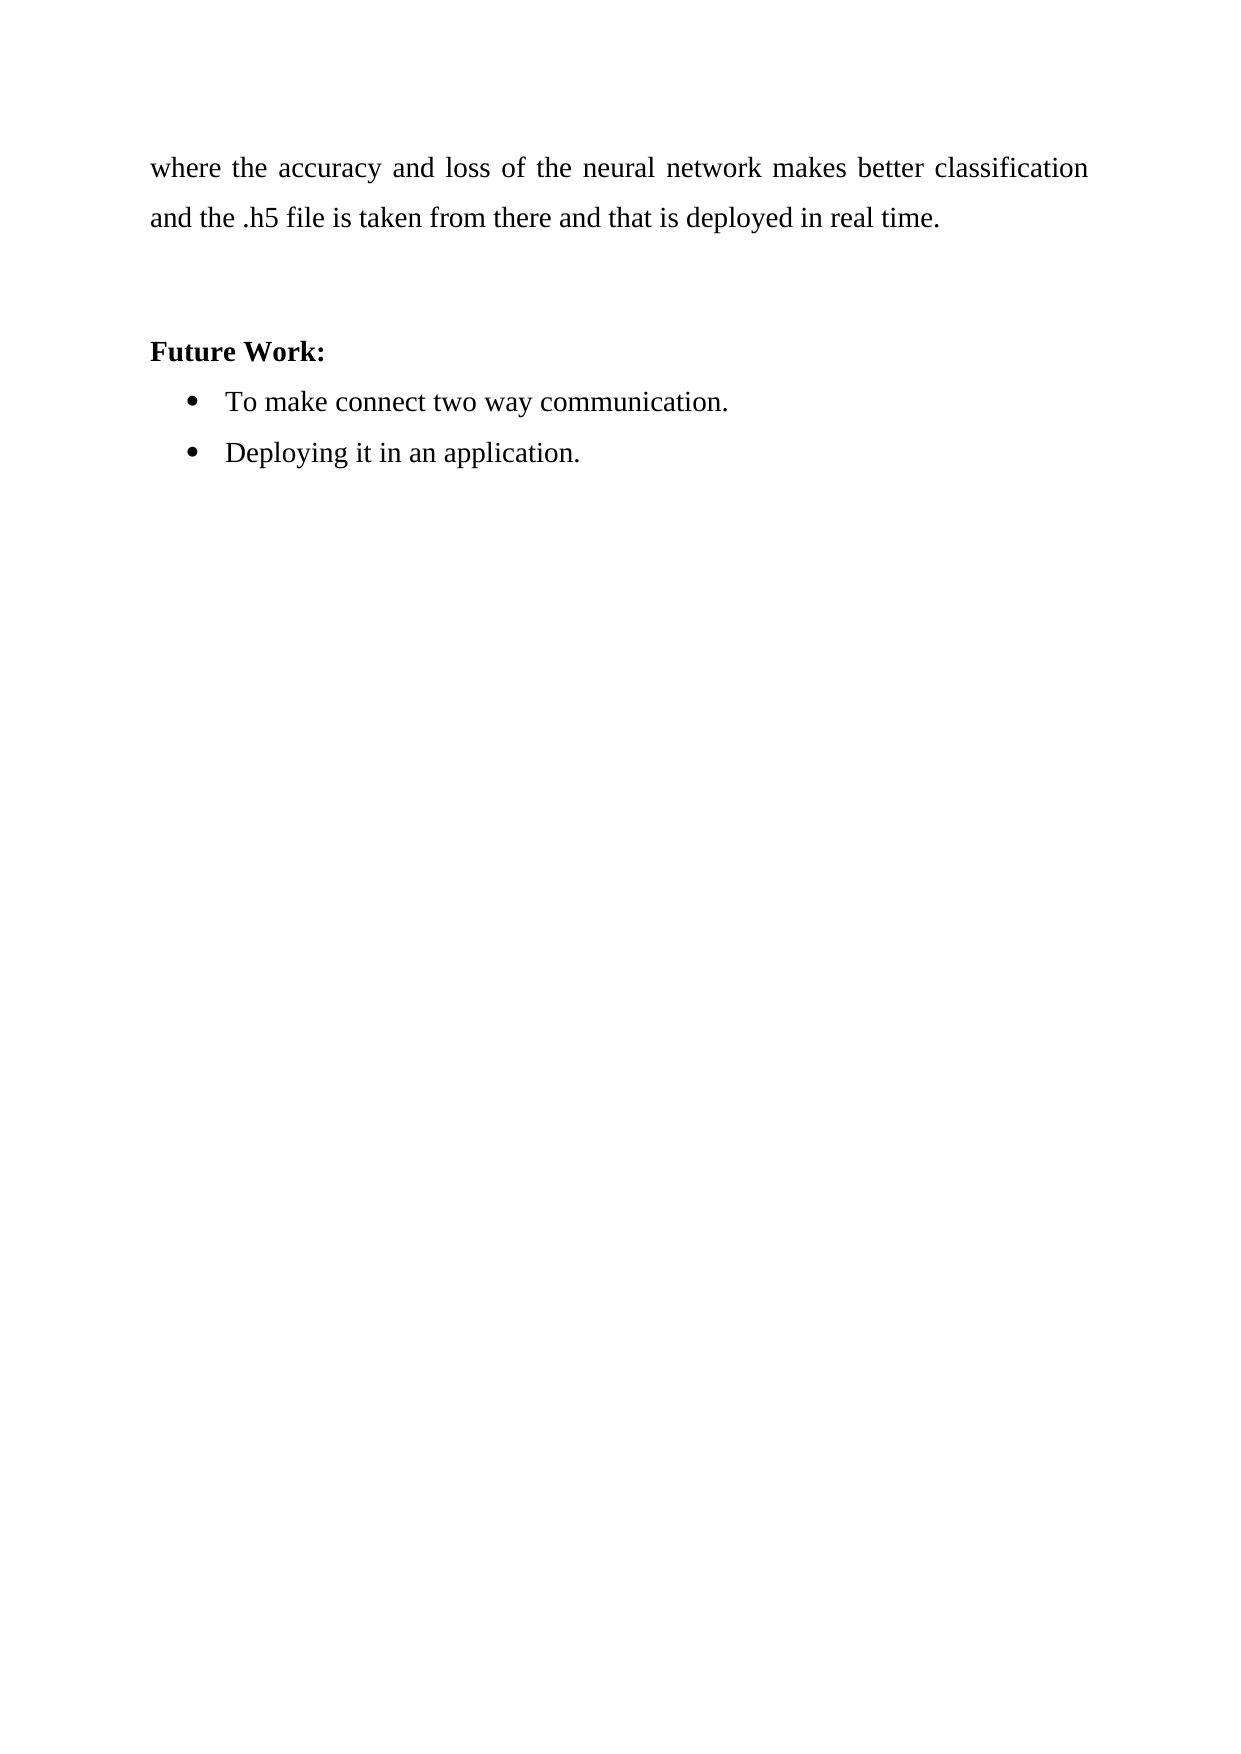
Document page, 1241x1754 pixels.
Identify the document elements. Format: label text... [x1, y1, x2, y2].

list Deploying it in an application. [187, 435, 1090, 469]
text Future Work: [150, 334, 1090, 368]
list To make connect two way communication. [187, 384, 1090, 418]
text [150, 150, 1090, 234]
